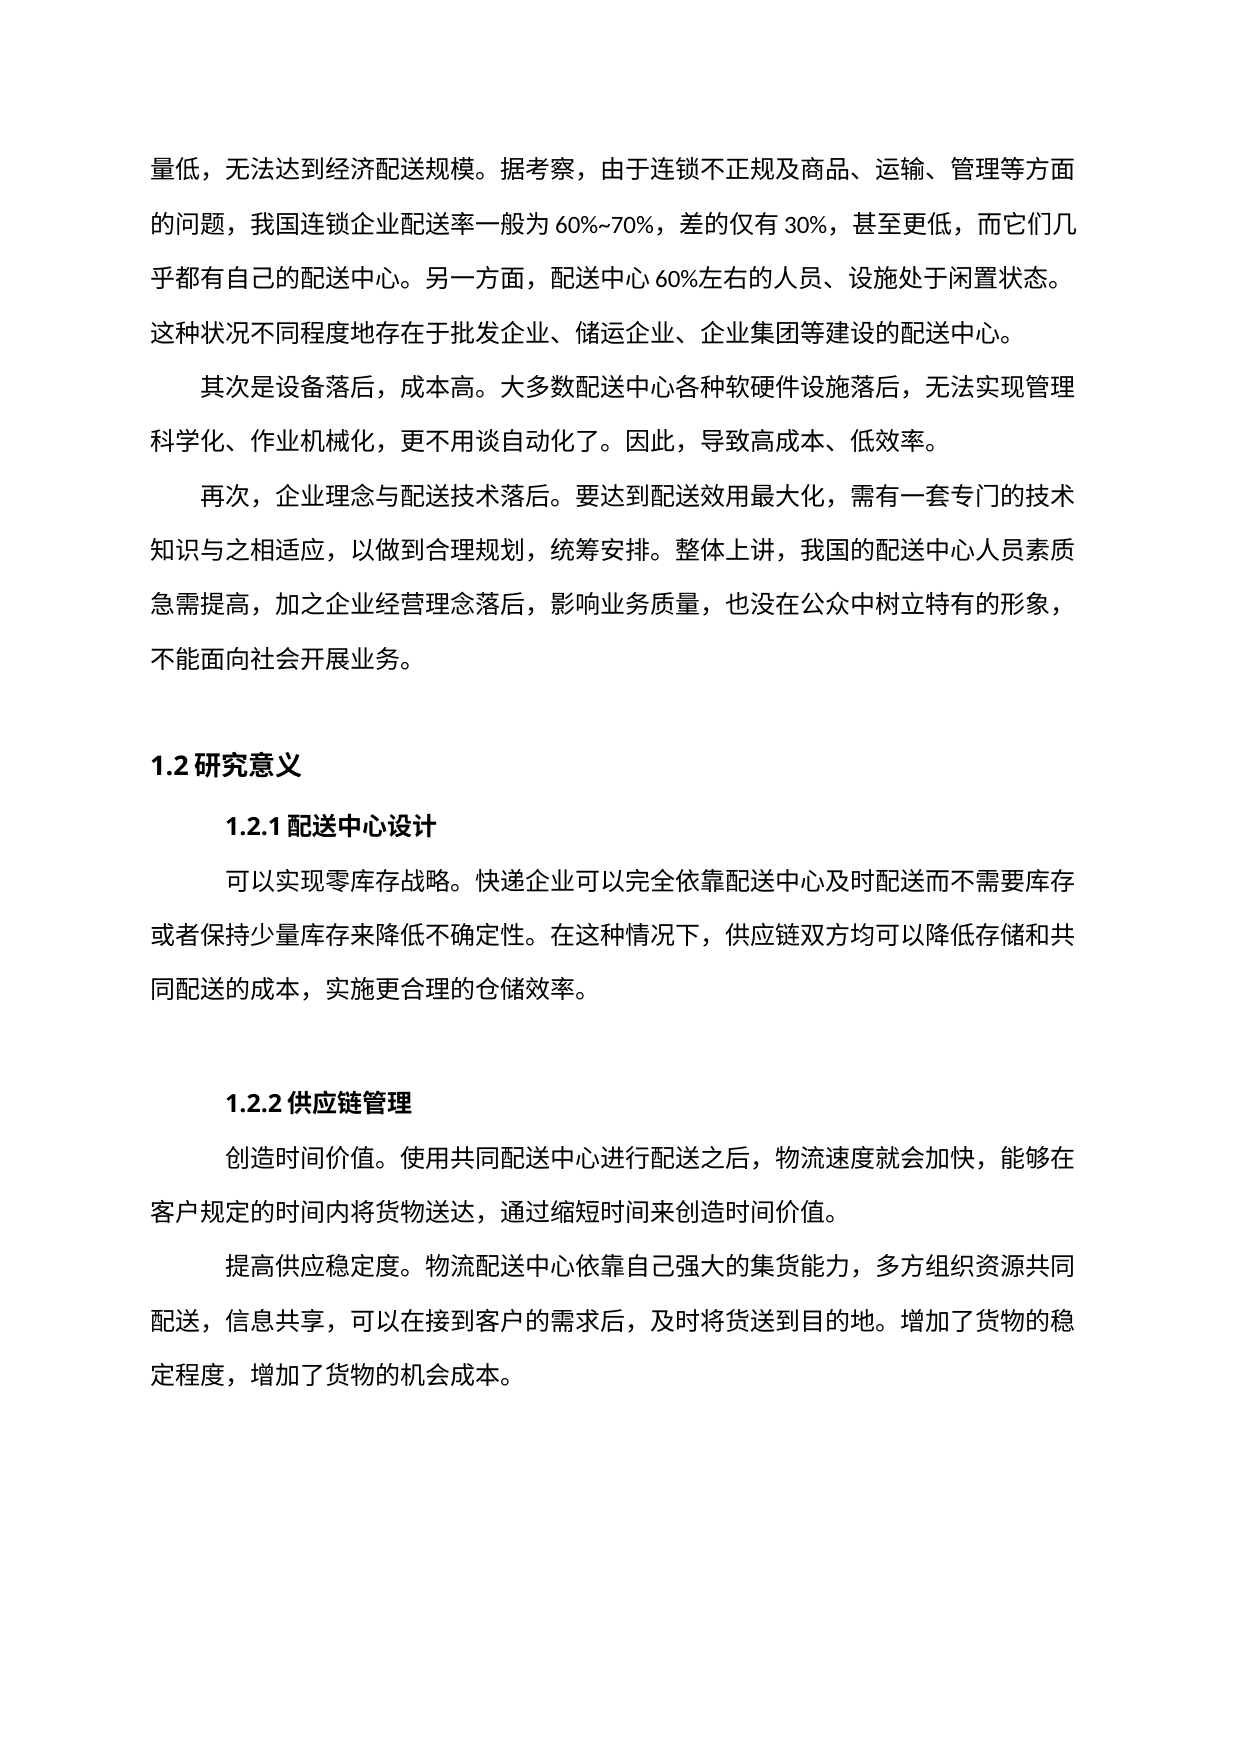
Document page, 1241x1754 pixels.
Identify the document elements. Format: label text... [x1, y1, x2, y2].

text 可以实现零库存战略。快递企业可以完全依靠配送中心及时配送而不需要库存或者保持少量库存来降低不确定性。在这种情况下，供应链双方均可以降低存储和共同配送的成本，实施更合理的仓储效率。 [150, 861, 1090, 1006]
text 提高供应稳定度。物流配送中心依靠自己强大的集货能力，多方组织资源共同配送，信息共享，可以在接到客户的需求后，及时将货送到目的地。增加了货物的稳定程度，增加了货物的机会成本。 [150, 1247, 1090, 1392]
subtitle 1.2.1配送中心设计 [150, 807, 1090, 843]
subtitle 1.2研究意义 [150, 744, 1090, 783]
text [150, 150, 1090, 349]
text 再次，企业理念与配送技术落后。要达到配送效用最大化，需有一套专门的技术知识与之相适应，以做到合理规划，统筹安排。整体上讲，我国的配送中心人员素质急需提高，加之企业经营理念落后，影响业务质量，也没在公众中树立特有的形象，不能面向社会开展业务。 [150, 476, 1090, 676]
subtitle 1.2.2供应链管理 [150, 1084, 1090, 1120]
text 其次是设备落后，成本高。大多数配送中心各种软硬件设施落后，无法实现管理科学化、作业机械化，更不用谈自动化了。因此，导致高成本、低效率。 [150, 367, 1090, 458]
text 创造时间价值。使用共同配送中心进行配送之后，物流速度就会加快，能够在客户规定的时间内将货物送达，通过缩短时间来创造时间价值。 [150, 1138, 1090, 1229]
